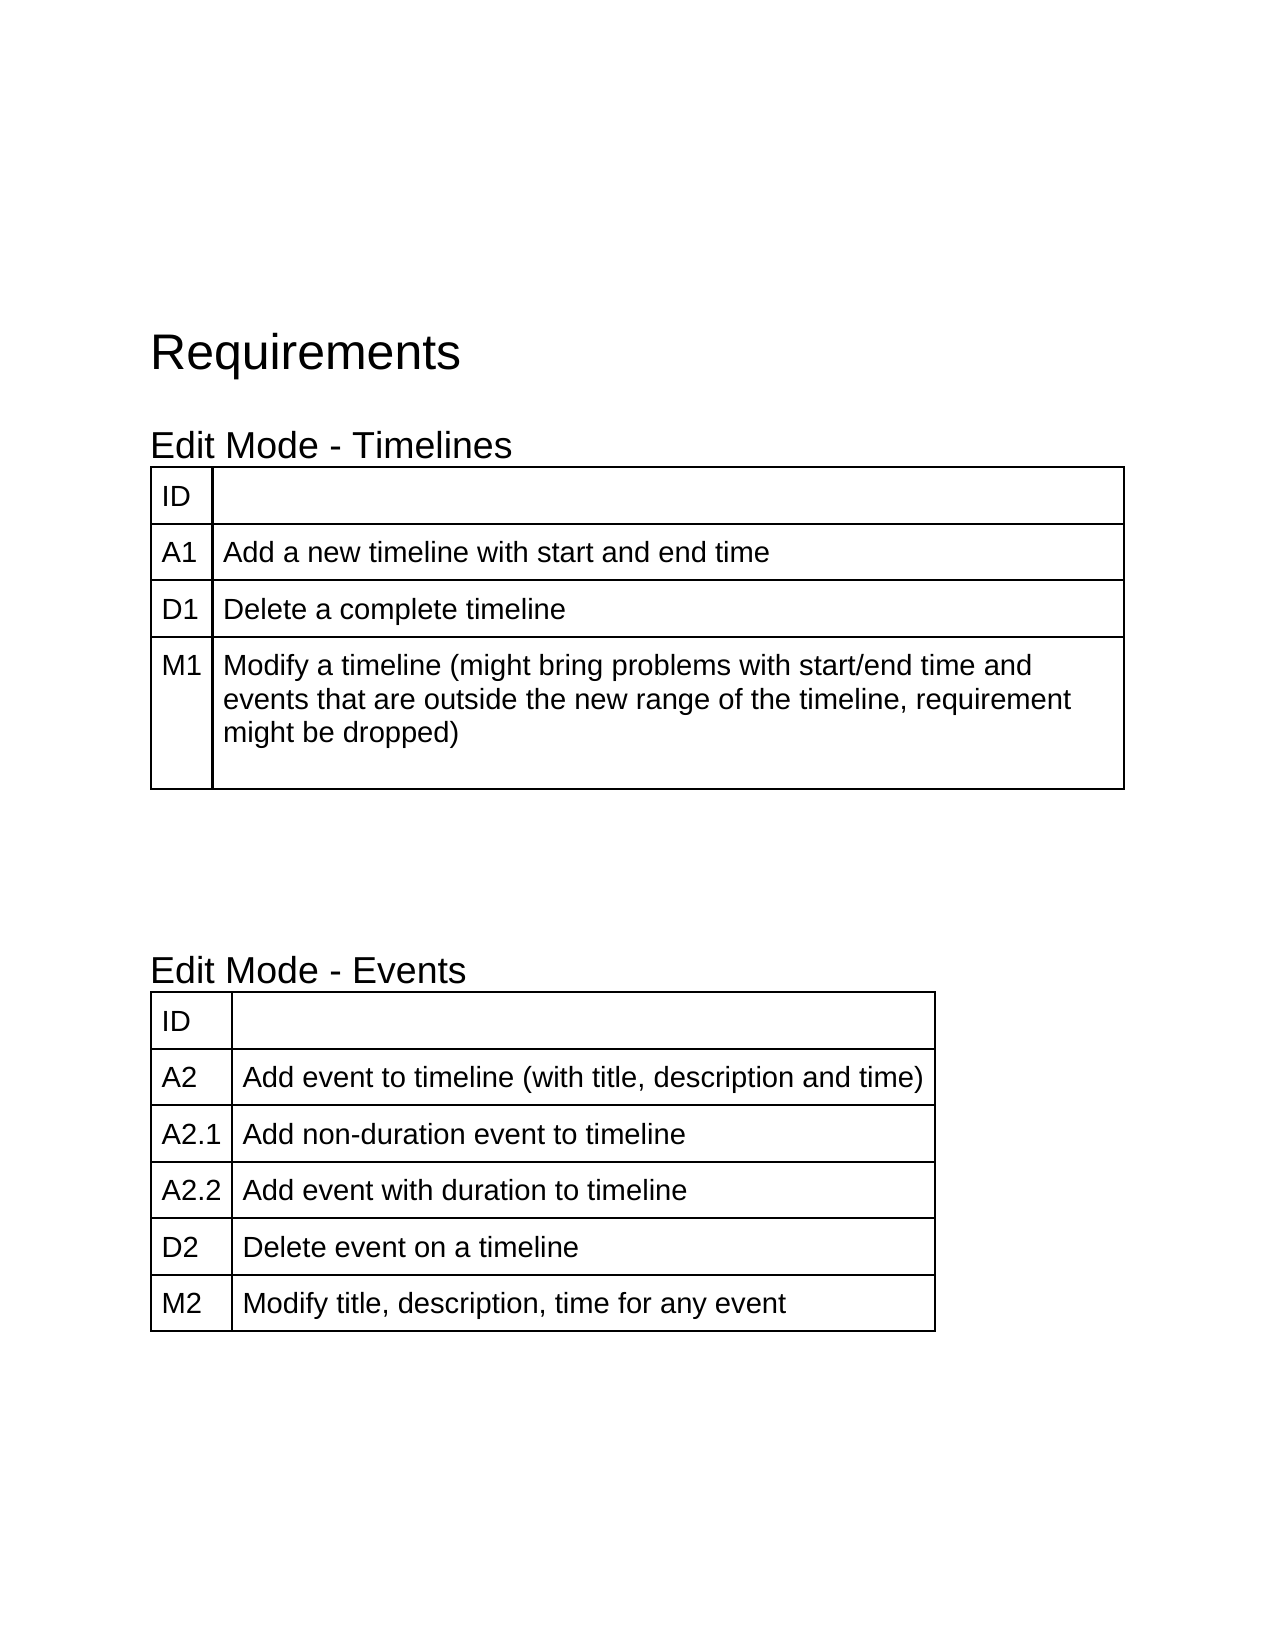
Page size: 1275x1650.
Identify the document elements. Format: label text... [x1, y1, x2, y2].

table_cell A2 [152, 1050, 231, 1104]
table_cell M1 [152, 638, 211, 788]
table_cell Delete a complete timeline [214, 581, 1123, 636]
table_header [233, 993, 934, 1048]
table_header ID [152, 993, 231, 1048]
table_cell Modify a timeline (might bring problems with start/end time and events that are outside the new range of the timeline, requirement might be dropped) [214, 638, 1123, 788]
table_cell Add event to timeline (with title, description and time) [233, 1050, 934, 1104]
table_cell Modify title, description, time for any event [233, 1276, 934, 1330]
table_header [214, 468, 1123, 523]
table_cell Add event with duration to timeline [233, 1163, 934, 1217]
table_cell Add a new timeline with start and end time [214, 525, 1123, 579]
table_header ID [152, 468, 211, 523]
table_cell A1 [152, 525, 211, 579]
table_cell D1 [152, 581, 211, 636]
table_cell A2.2 [152, 1163, 231, 1217]
text Edit Mode - Timelines [150, 423, 1125, 466]
table_cell A2.1 [152, 1106, 231, 1161]
text Edit Mode - Events [150, 948, 1125, 991]
table_cell Delete event on a timeline [233, 1219, 934, 1273]
table_cell M2 [152, 1276, 231, 1330]
text Requirements [150, 322, 1125, 380]
table_cell Add non-duration event to timeline [233, 1106, 934, 1161]
table_cell D2 [152, 1219, 231, 1273]
